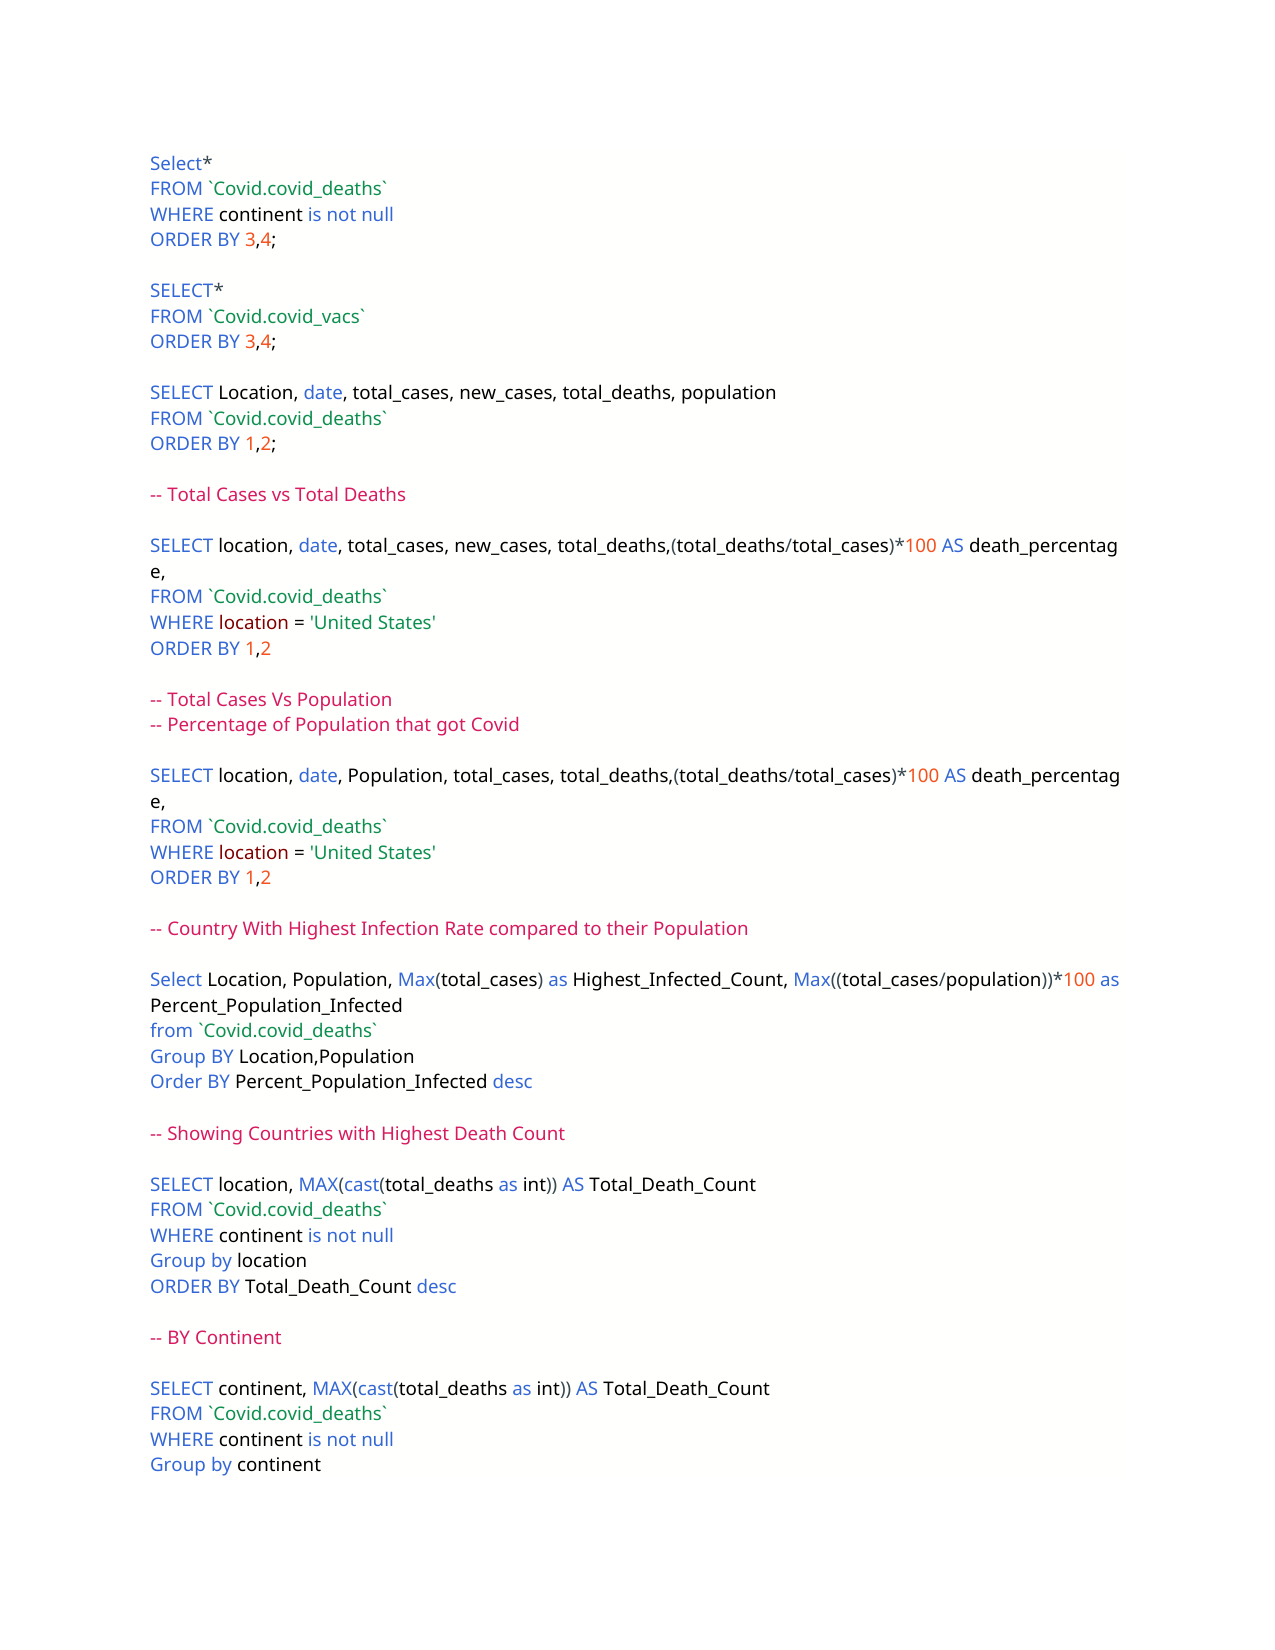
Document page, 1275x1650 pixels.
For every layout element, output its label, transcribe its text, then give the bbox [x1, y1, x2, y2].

text FROM `Covid.covid_vacs` [150, 303, 1125, 329]
text Select Location, Population, Max(total_cases) as Highest_Infected_Count, Max((total_cases/population))*100 as Percent_Population_Infected [150, 967, 1125, 1018]
text SELECT location, date, Population, total_cases, total_deaths,(total_deaths/total_cases)*100 AS death_percentage, [150, 762, 1125, 813]
text WHERE location = 'United States' [150, 609, 1125, 635]
text ORDER BY 1,2 [150, 864, 1125, 890]
text SELECT Location, date, total_cases, new_cases, total_deaths, population [150, 380, 1125, 405]
text ORDER BY 3,4; [150, 329, 1125, 354]
text -- Country With Highest Infection Rate compared to their Population [150, 916, 1125, 941]
text WHERE continent is not null [150, 1426, 1125, 1452]
text FROM `Covid.covid_deaths` [150, 813, 1125, 839]
text -- Total Cases vs Total Deaths [150, 482, 1125, 507]
text -- Showing Countries with Highest Death Count [150, 1120, 1125, 1145]
text -- Total Cases Vs Population [150, 686, 1125, 711]
text FROM `Covid.covid_deaths` [150, 176, 1125, 201]
text ORDER BY 1,2; [150, 431, 1125, 456]
text ORDER BY 1,2 [150, 635, 1125, 660]
text WHERE continent is not null [150, 1222, 1125, 1247]
text FROM `Covid.covid_deaths` [150, 1401, 1125, 1426]
text WHERE location = 'United States' [150, 839, 1125, 864]
text FROM `Covid.covid_deaths` [150, 1196, 1125, 1222]
text FROM `Covid.covid_deaths` [150, 584, 1125, 609]
text -- BY Continent [150, 1324, 1125, 1349]
text Group by location [150, 1247, 1125, 1273]
text WHERE continent is not null [150, 201, 1125, 227]
text SELECT* [150, 278, 1125, 303]
text from `Covid.covid_deaths` [150, 1018, 1125, 1043]
text Order BY Percent_Population_Infected desc [150, 1069, 1125, 1094]
text ORDER BY Total_Death_Count desc [150, 1273, 1125, 1298]
text SELECT continent, MAX(cast(total_deaths as int)) AS Total_Death_Count [150, 1375, 1125, 1401]
text ORDER BY 3,4; [150, 227, 1125, 252]
text Group BY Location,Population [150, 1043, 1125, 1069]
text -- Percentage of Population that got Covid [150, 711, 1125, 737]
text SELECT location, date, total_cases, new_cases, total_deaths,(total_deaths/total_cases)*100 AS death_percentage, [150, 533, 1125, 584]
text Select* [150, 150, 1125, 176]
text FROM `Covid.covid_deaths` [150, 405, 1125, 431]
text Group by continent [150, 1452, 1125, 1477]
text SELECT location, MAX(cast(total_deaths as int)) AS Total_Death_Count [150, 1171, 1125, 1196]
